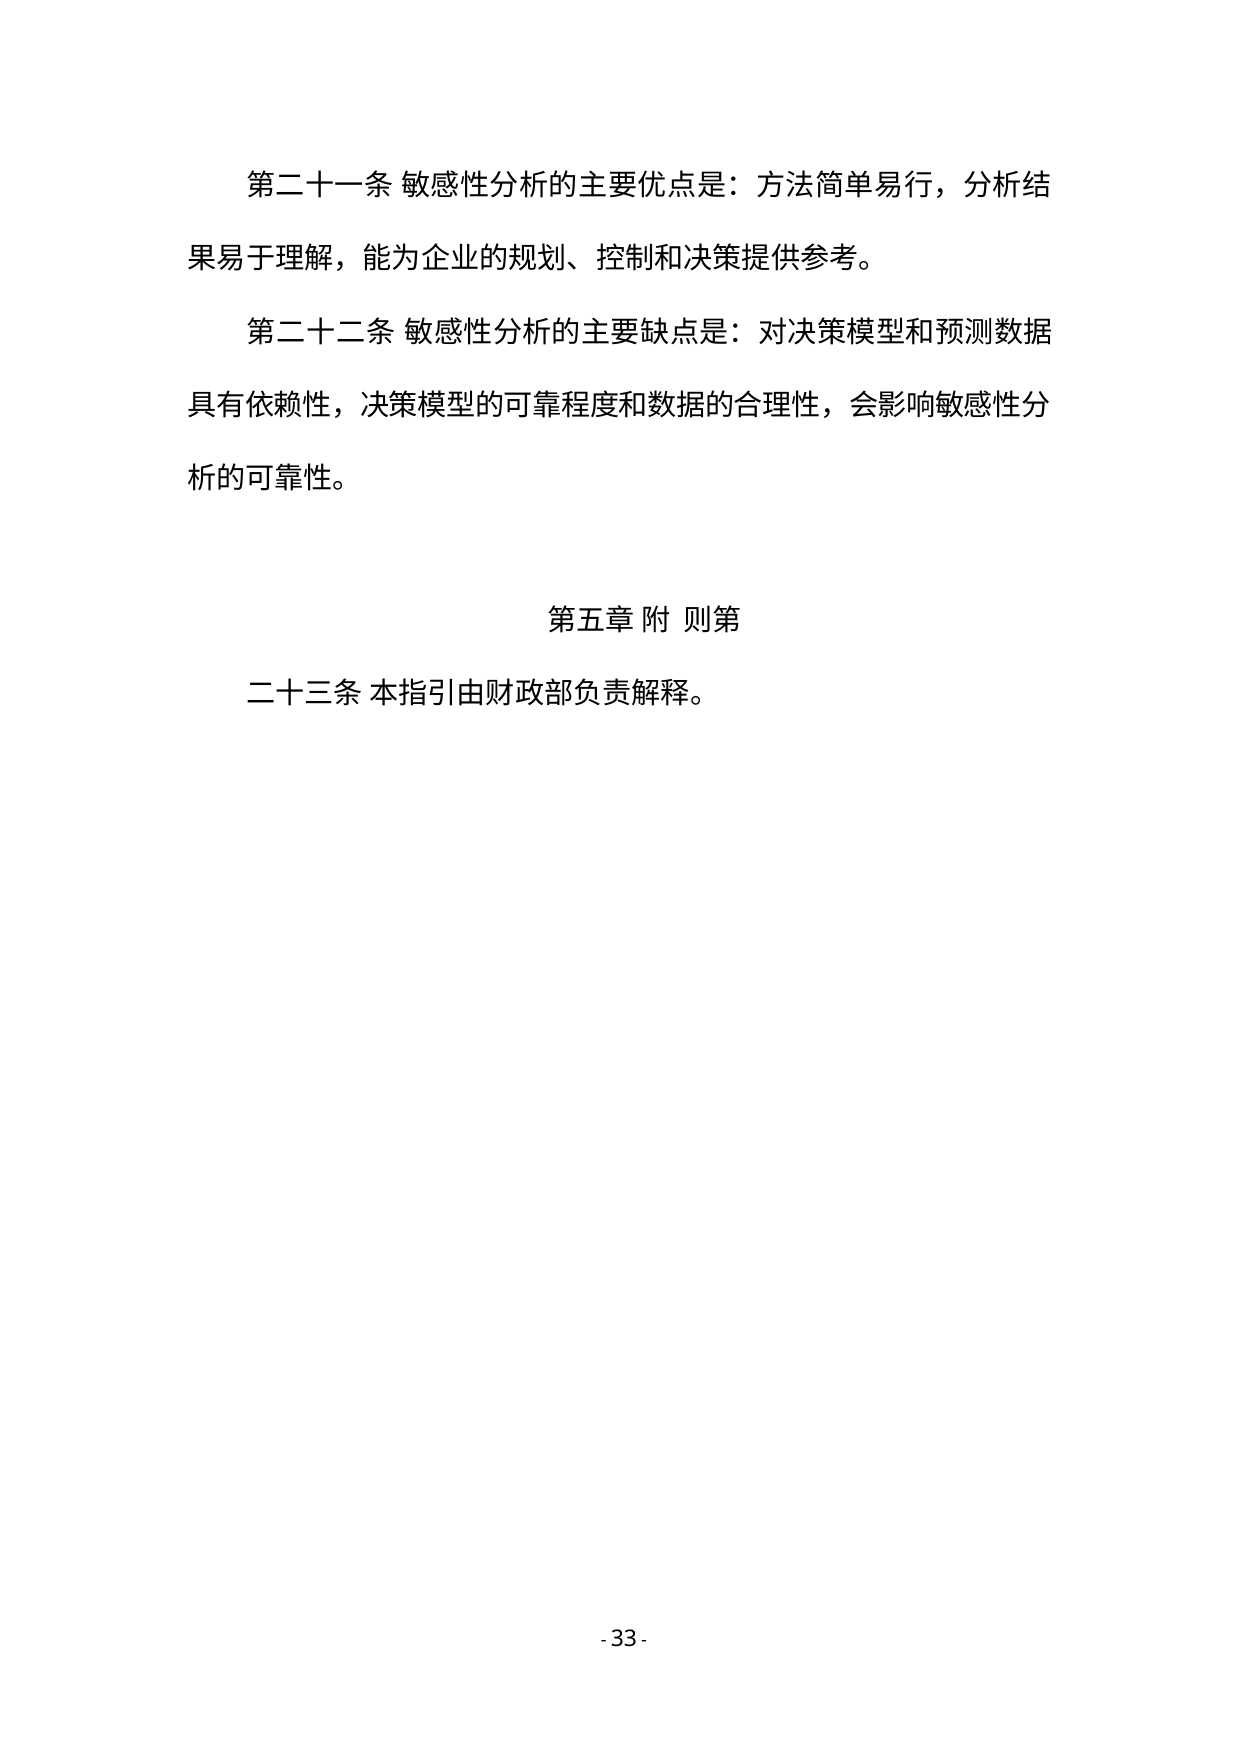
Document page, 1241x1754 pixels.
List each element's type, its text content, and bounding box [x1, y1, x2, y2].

text 第二十一条 敏感性分析的主要优点是：方法简单易行，分析结果易于理解，能为企业的规划、控制和决策提供参考。 [187, 162, 1053, 277]
text 第五章 附 则第二十三条 本指引由财政部负责解释。 [246, 597, 757, 712]
text 第二十二条 敏感性分析的主要缺点是：对决策模型和预测数据具有依赖性，决策模型的可靠程度和数据的合理性，会影响敏感性分析的可靠性。 [187, 308, 1053, 497]
